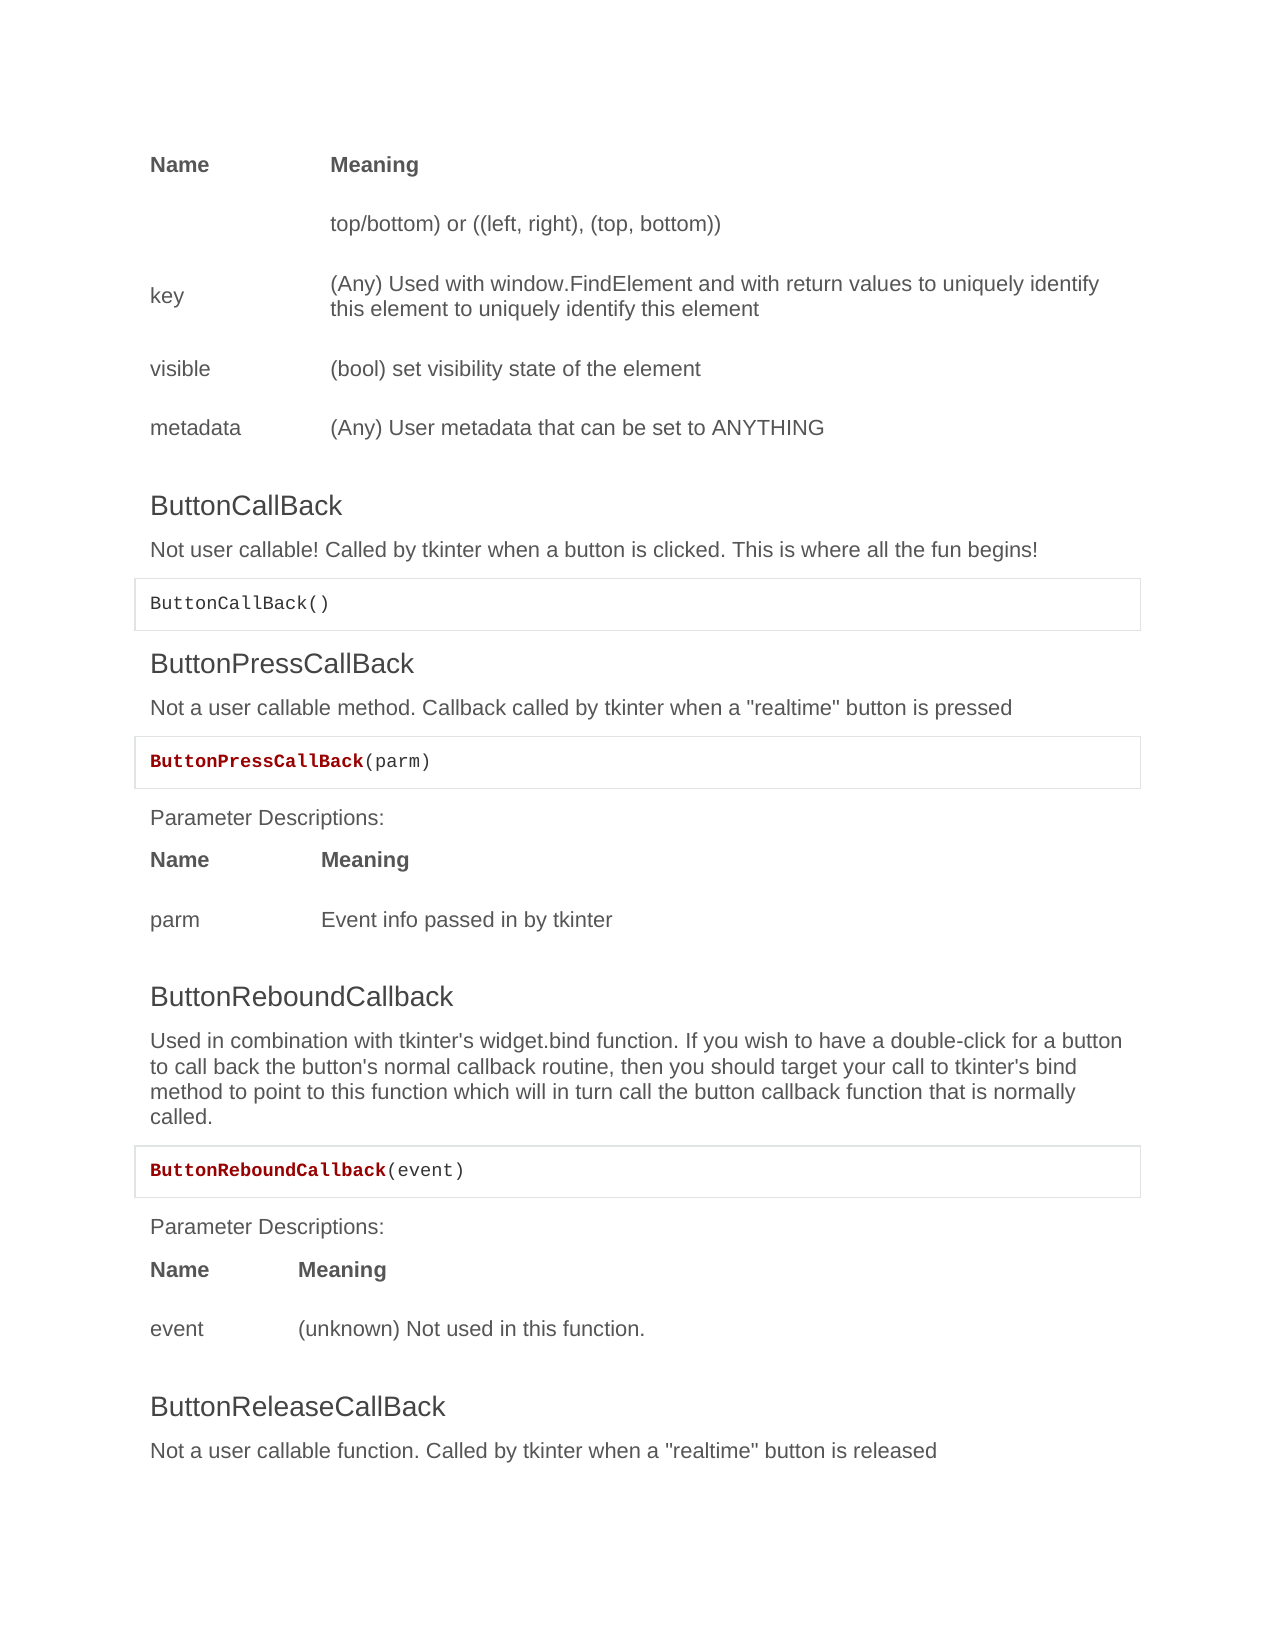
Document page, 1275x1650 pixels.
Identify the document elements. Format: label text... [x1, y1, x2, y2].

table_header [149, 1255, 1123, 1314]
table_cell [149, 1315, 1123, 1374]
text ButtonCallBack() [136, 579, 1140, 630]
text Parameter Descriptions: [150, 1214, 1125, 1239]
text ButtonReboundCallback [150, 980, 1125, 1013]
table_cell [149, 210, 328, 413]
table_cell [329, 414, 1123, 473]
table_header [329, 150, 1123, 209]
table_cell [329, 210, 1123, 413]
text ButtonPressCallBack [150, 647, 1125, 679]
text Not a user callable method. Callback called by tkinter when a "realtime" button is pressed [150, 695, 1125, 720]
text Parameter Descriptions: [150, 805, 1125, 830]
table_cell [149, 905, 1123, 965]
text ButtonReboundCallback(event) [136, 1147, 1140, 1197]
text ButtonReleaseCallBack [150, 1390, 1125, 1422]
text Not a user callable function. Called by tkinter when a "realtime" button is released [150, 1438, 1125, 1463]
text Used in combination with tkinter's widget.bind function. If you wish to have a double-click for a button to call back the button's normal callback routine, then you should target your call to tkinter's bind method to point to this function which will in turn call the button callback function that is normally called. [150, 1028, 1125, 1129]
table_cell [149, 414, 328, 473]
text Not user callable! Called by tkinter when a button is clicked. This is where all the fun begins! [150, 537, 1125, 562]
text ButtonCallBack [150, 489, 1125, 521]
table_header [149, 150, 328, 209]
text ButtonPressCallBack(parm) [136, 737, 1140, 788]
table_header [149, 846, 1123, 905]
